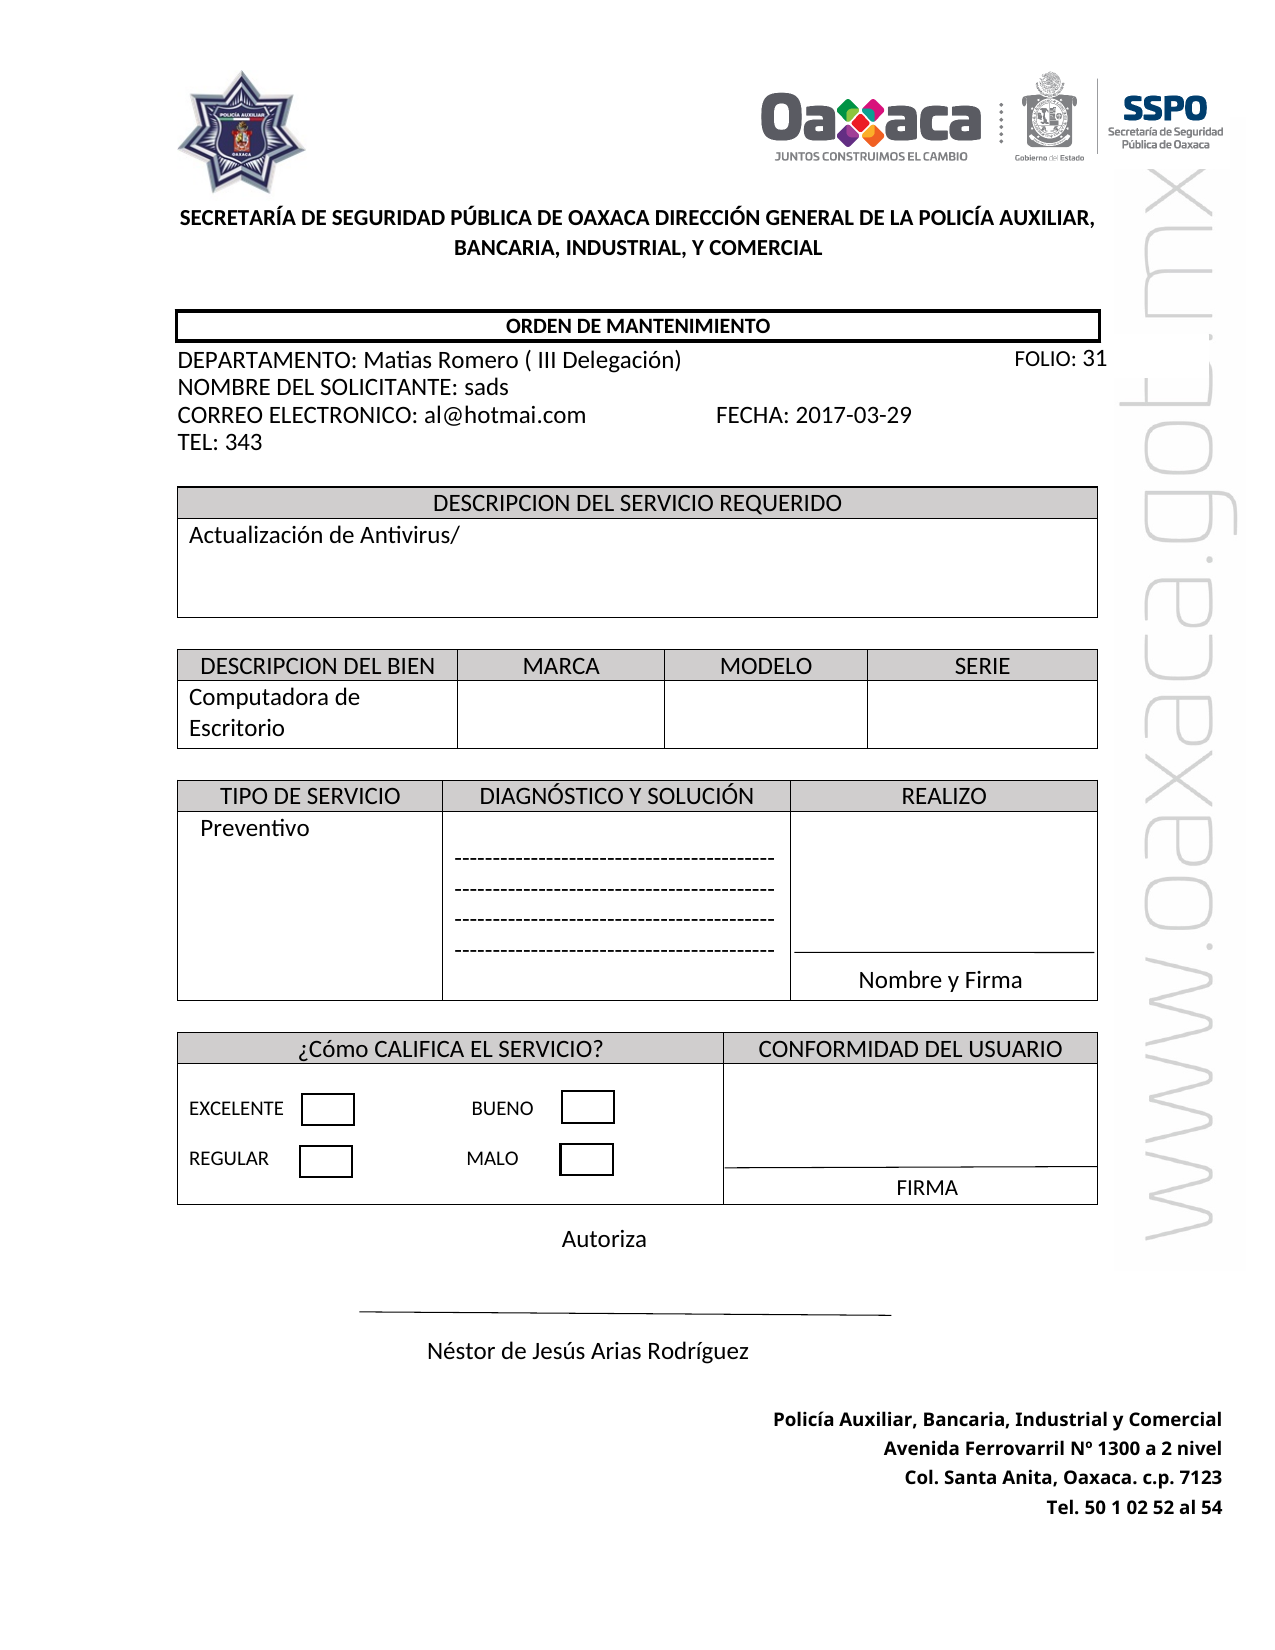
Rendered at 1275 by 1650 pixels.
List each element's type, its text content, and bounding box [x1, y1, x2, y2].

table_header REALIZO [791, 781, 1097, 811]
picture [177, 70, 311, 203]
table_header CONFORMIDAD DEL USUARIO [724, 1033, 1097, 1063]
table_cell Actualización de Antivirus/ [178, 519, 1097, 617]
table_cell Nombre y Firma [791, 812, 1097, 1000]
text ORDEN DE MANTENIMIENTO [178, 313, 1098, 339]
table_header DIAGNÓSTICO Y SOLUCIÓN [443, 781, 790, 811]
text CORREO ELECTRONICO: al@hotmai.com FECHA: 2017-03-29 [177, 401, 1094, 428]
table_cell [724, 1168, 1097, 1204]
picture [758, 66, 1246, 1271]
table_header TIPO DE SERVICIO [178, 781, 442, 811]
table_header DESCRIPCION DEL SERVICIO REQUERIDO [178, 488, 1097, 518]
text TEL: 343 [177, 428, 1094, 456]
table_cell [724, 1064, 1097, 1167]
table_cell Preventivo [178, 812, 442, 1000]
table_cell [458, 681, 664, 748]
table_header ¿Cómo CALIFICA EL SERVICIO? [178, 1033, 723, 1063]
subtitle SECRETARÍA DE SEGURIDAD PÚBLICA DE OAXACA DIRECCIÓN GENERAL DE LA POLICÍA AUXILIAR, BANCARIA, INDUSTRIAL, Y COMERCIAL [178, 203, 1098, 261]
table_header DESCRIPCION DEL BIEN [178, 650, 457, 680]
table_header MODELO [665, 650, 867, 680]
table_cell [868, 681, 1097, 748]
table_cell [665, 681, 867, 748]
table_cell ------------------------------------------------------------------------------------------------------------------------------------------------------------------------ [443, 812, 790, 1000]
text NOMBRE DEL SOLICITANTE: sads [177, 374, 1094, 401]
table_header MARCA [458, 650, 664, 680]
text DEPARTAMENTO: Matias Romero ( III Delegación) [177, 346, 1094, 374]
table_cell EXCELENTE BUENO REGULAR MALO [178, 1064, 723, 1204]
table_cell Computadora de Escritorio [178, 681, 457, 748]
table_header SERIE [868, 650, 1097, 680]
